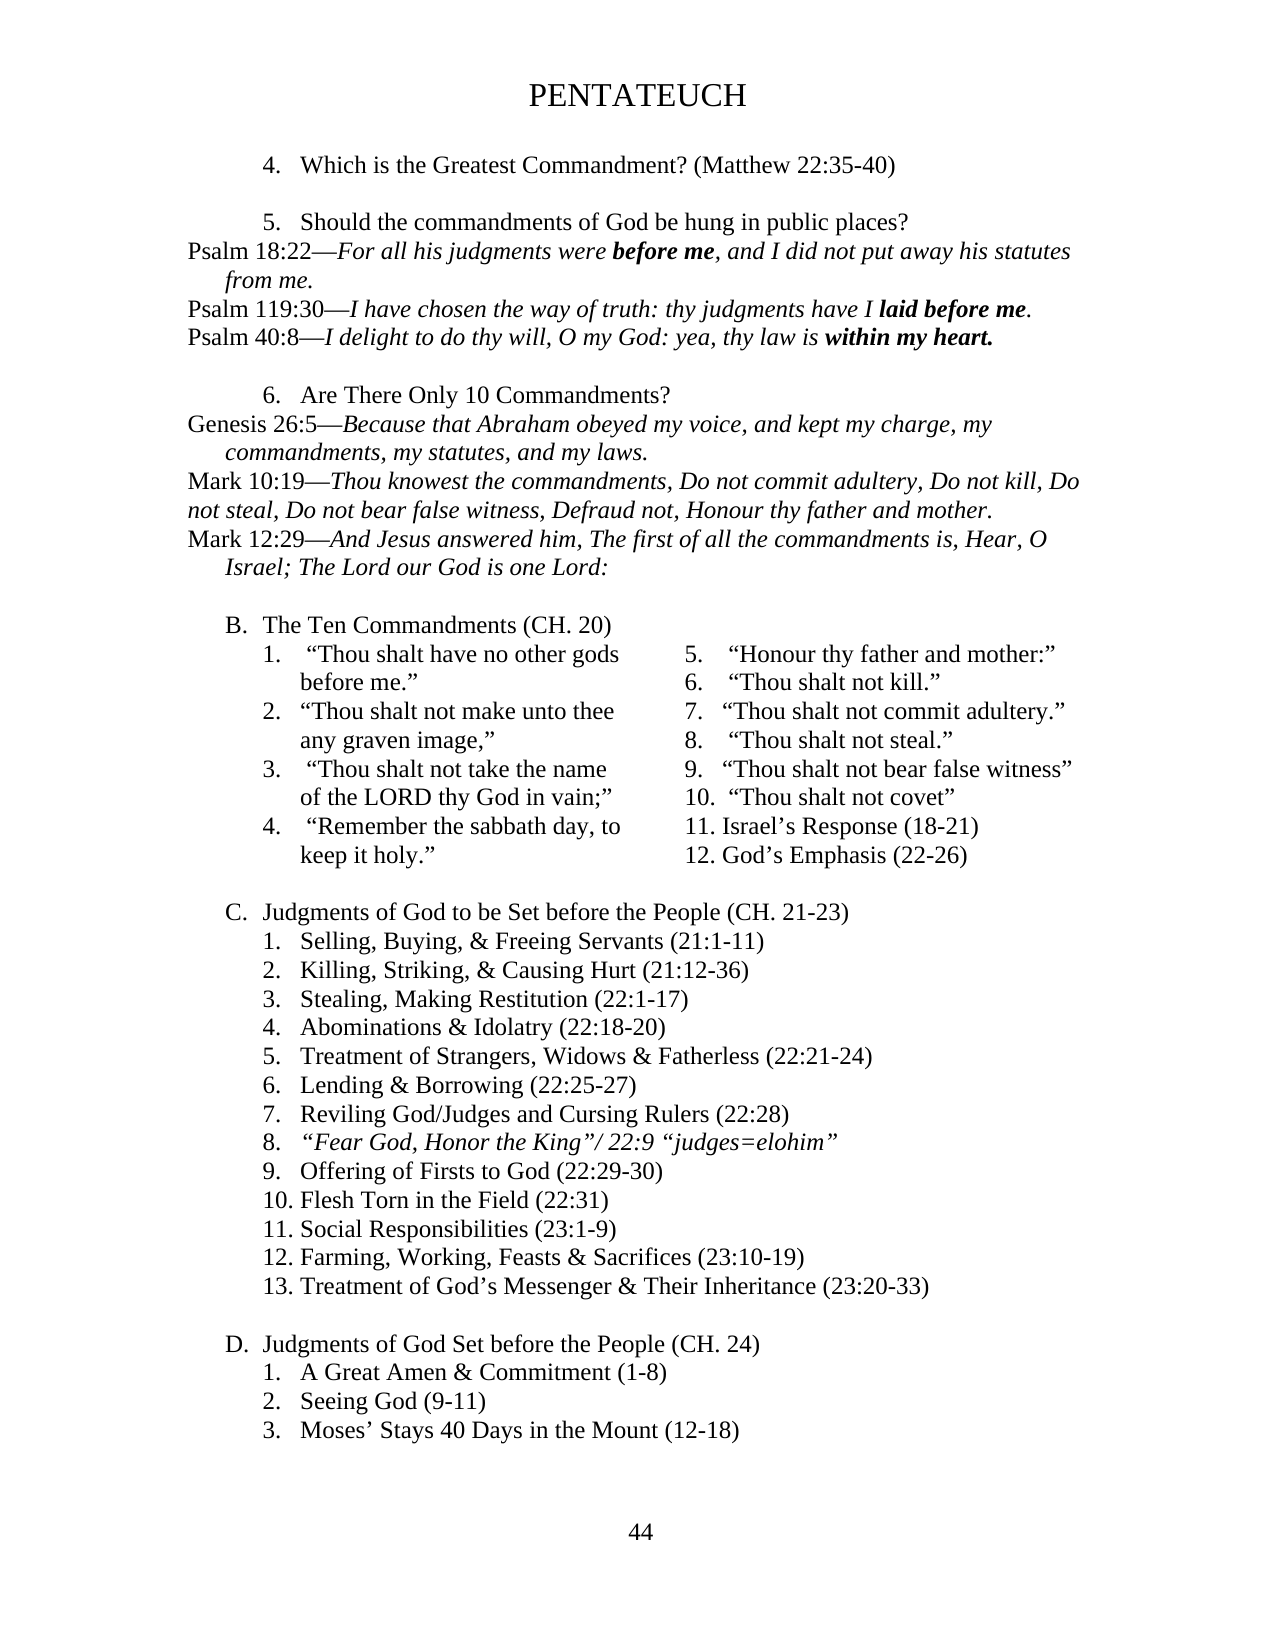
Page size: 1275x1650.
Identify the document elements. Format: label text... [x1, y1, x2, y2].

subtitle Israel’s Response (18-21) [684, 811, 1087, 840]
subtitle Judgments of God to be Set before the People (CH. 21-23) [225, 897, 1087, 926]
subtitle A Great Amen & Commitment (1-8) [262, 1357, 1087, 1386]
subtitle Social Responsibilities (23:1-9) [262, 1214, 1087, 1242]
subtitle Selling, Buying, & Freeing Servants (21:1-11) [262, 926, 1087, 955]
subtitle Flesh Torn in the Field (22:31) [262, 1185, 1087, 1214]
text Mark 12:29—And Jesus answered him, The first of all the commandments is, Hear, O Israel; The Lord our God is one Lord: [187, 524, 1087, 581]
subtitle Seeing God (9-11) [262, 1386, 1087, 1415]
subtitle “Thou shalt not steal.” [684, 725, 1087, 754]
subtitle “Fear God, Honor the King”/ 22:9 “judges=elohim” [262, 1127, 1087, 1156]
text Psalm 119:30—I have chosen the way of truth: thy judgments have I laid before me. [187, 294, 1087, 322]
subtitle “Thou shalt not kill.” [684, 667, 1087, 696]
subtitle “Thou shalt not commit adultery.” [684, 696, 1087, 725]
subtitle “Thou shalt have no other gods before me.” [262, 639, 628, 696]
subtitle Psalm 18:22—For all his judgments were before me, and I did not put away his statutes from me. [187, 236, 1087, 294]
subtitle The Ten Commandments (CH. 20) [225, 610, 1087, 639]
subtitle Should the commandments of God be hung in public places? [262, 207, 1087, 236]
text Psalm 40:8—I delight to do thy will, O my God: yea, thy law is within my heart. [187, 322, 1087, 351]
subtitle Treatment of Strangers, Widows & Fatherless (22:21-24) [262, 1041, 1087, 1070]
subtitle God’s Emphasis (22-26) [684, 840, 1087, 869]
subtitle “Thou shalt not covet” [684, 782, 1087, 811]
subtitle “Thou shalt not take the name of the LORD thy God in vain;” [262, 754, 628, 811]
subtitle Abominations & Idolatry (22:18-20) [262, 1012, 1087, 1041]
subtitle Judgments of God Set before the People (CH. 24) [225, 1329, 1087, 1357]
subtitle Reviling God/Judges and Cursing Rulers (22:28) [262, 1099, 1087, 1127]
subtitle “Thou shalt not make unto thee any graven image,” [262, 696, 628, 754]
subtitle “Honour thy father and mother:” [684, 639, 1087, 667]
subtitle Offering of Firsts to God (22:29-30) [262, 1156, 1087, 1185]
text Genesis 26:5—Because that Abraham obeyed my voice, and kept my charge, my commandments, my statutes, and my laws. [187, 409, 1087, 466]
subtitle Are There Only 10 Commandments? [262, 380, 1087, 409]
subtitle Killing, Striking, & Causing Hurt (21:12-36) [262, 955, 1087, 984]
subtitle Moses’ Stays 40 Days in the Mount (12-18) [262, 1415, 1087, 1444]
subtitle Lending & Borrowing (22:25-27) [262, 1070, 1087, 1099]
subtitle Which is the Greatest Commandment? (Matthew 22:35-40) [262, 150, 1087, 179]
subtitle Stealing, Making Restitution (22:1-17) [262, 984, 1087, 1012]
subtitle “Thou shalt not bear false witness” [684, 754, 1087, 782]
text Mark 10:19—Thou knowest the commandments, Do not commit adultery, Do not kill, Do not steal, Do not bear false witness, Defraud not, Honour thy father and mother. [187, 466, 1087, 524]
subtitle Farming, Working, Feasts & Sacrifices (23:10-19) [262, 1242, 1087, 1271]
subtitle “Remember the sabbath day, to keep it holy.” [262, 811, 628, 869]
subtitle Treatment of God’s Messenger & Their Inheritance (23:20-33) [262, 1271, 1087, 1300]
